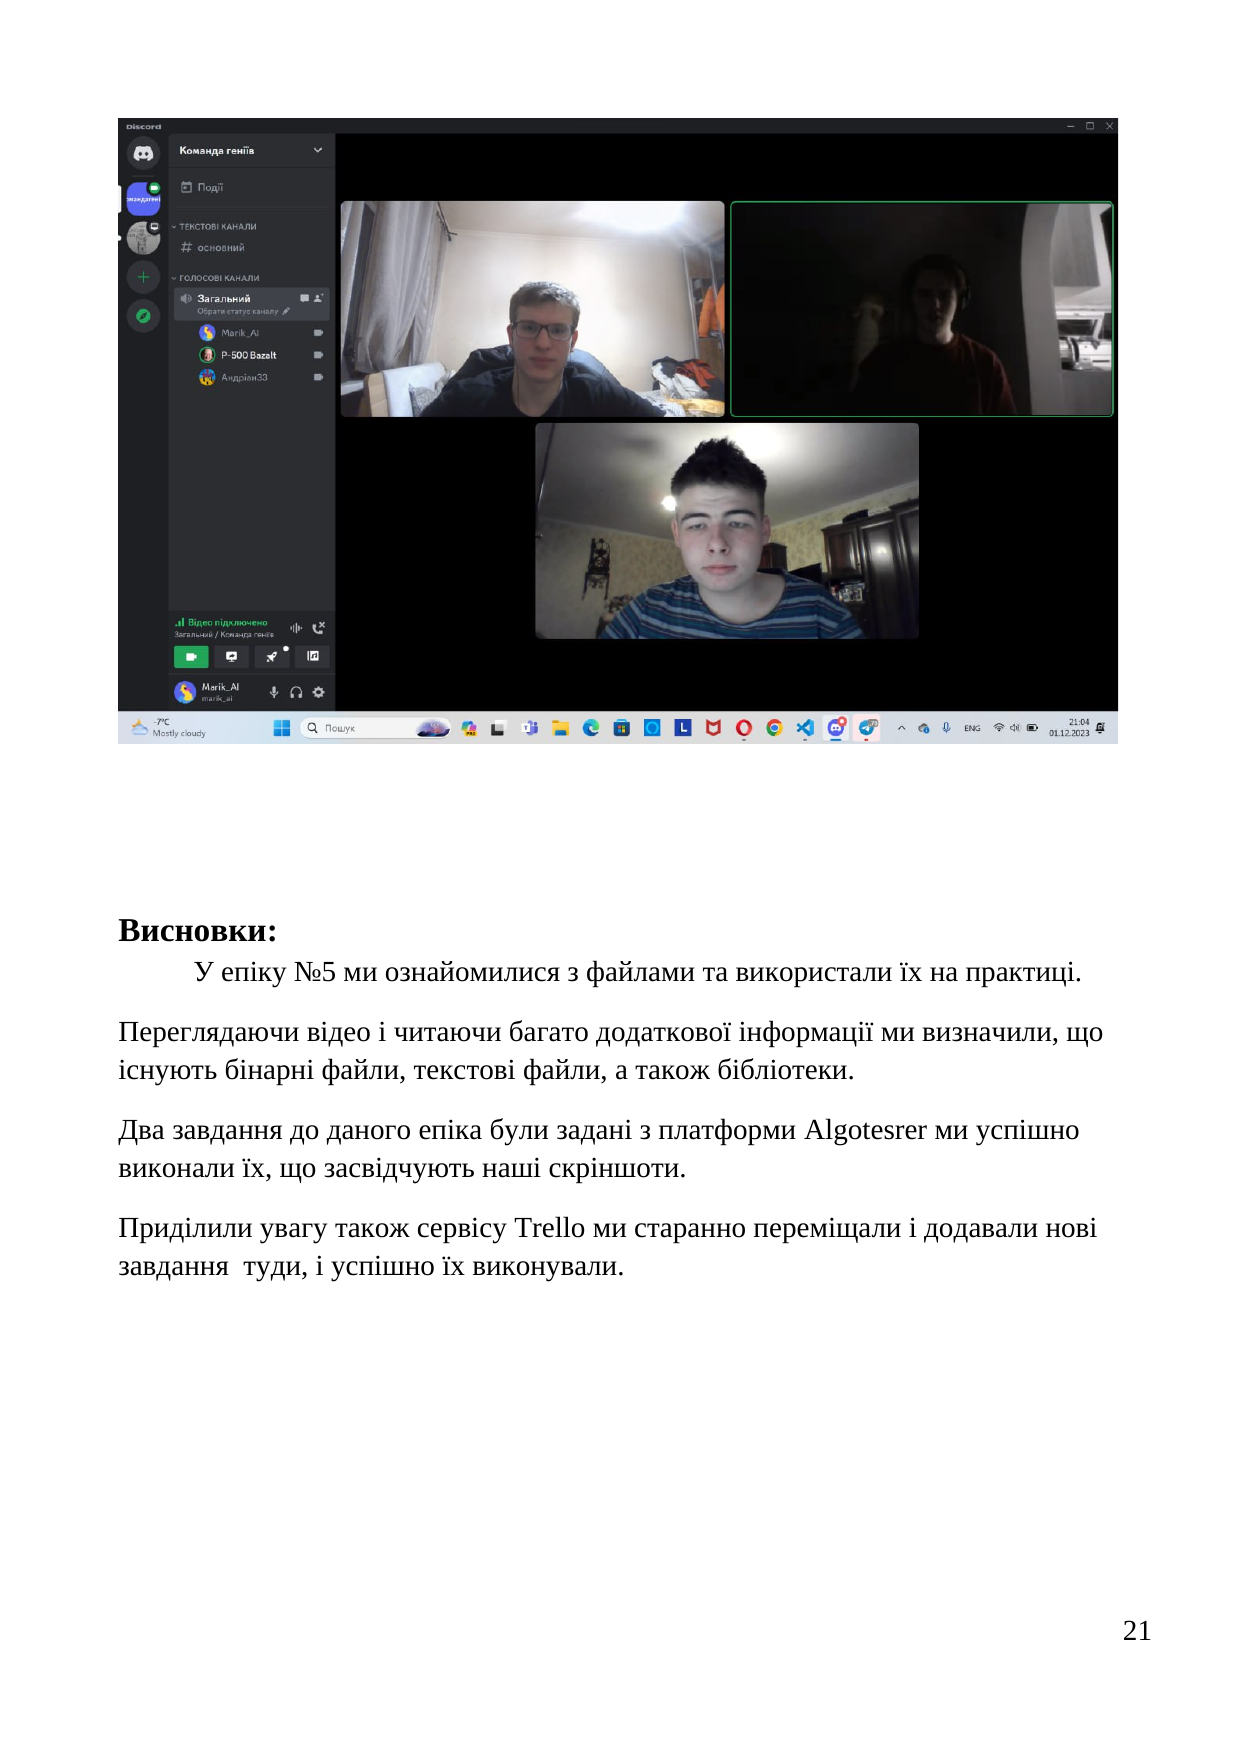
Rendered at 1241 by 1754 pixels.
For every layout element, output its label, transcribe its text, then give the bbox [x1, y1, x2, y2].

subtitle Висновки: [118, 910, 1152, 949]
text Два завдання до даного епіка були задані з платформи Algotesrer ми успішно виконали їх, що засвідчують наші скріншоти. [118, 1112, 1152, 1184]
text Приділили увагу також сервісу Trello ми старанно переміщали і додавали нові завдання туди, і успішно їх виконували. [118, 1210, 1152, 1282]
text У епіку №5 ми ознайомилися з файлами та використали їх на практиці. [118, 954, 1152, 988]
picture [118, 118, 1119, 744]
text Переглядаючи відео і читаючи багато додаткової інформації ми визначили, що існують бінарні файли, текстові файли, а також бібліотеки. [118, 1014, 1152, 1086]
